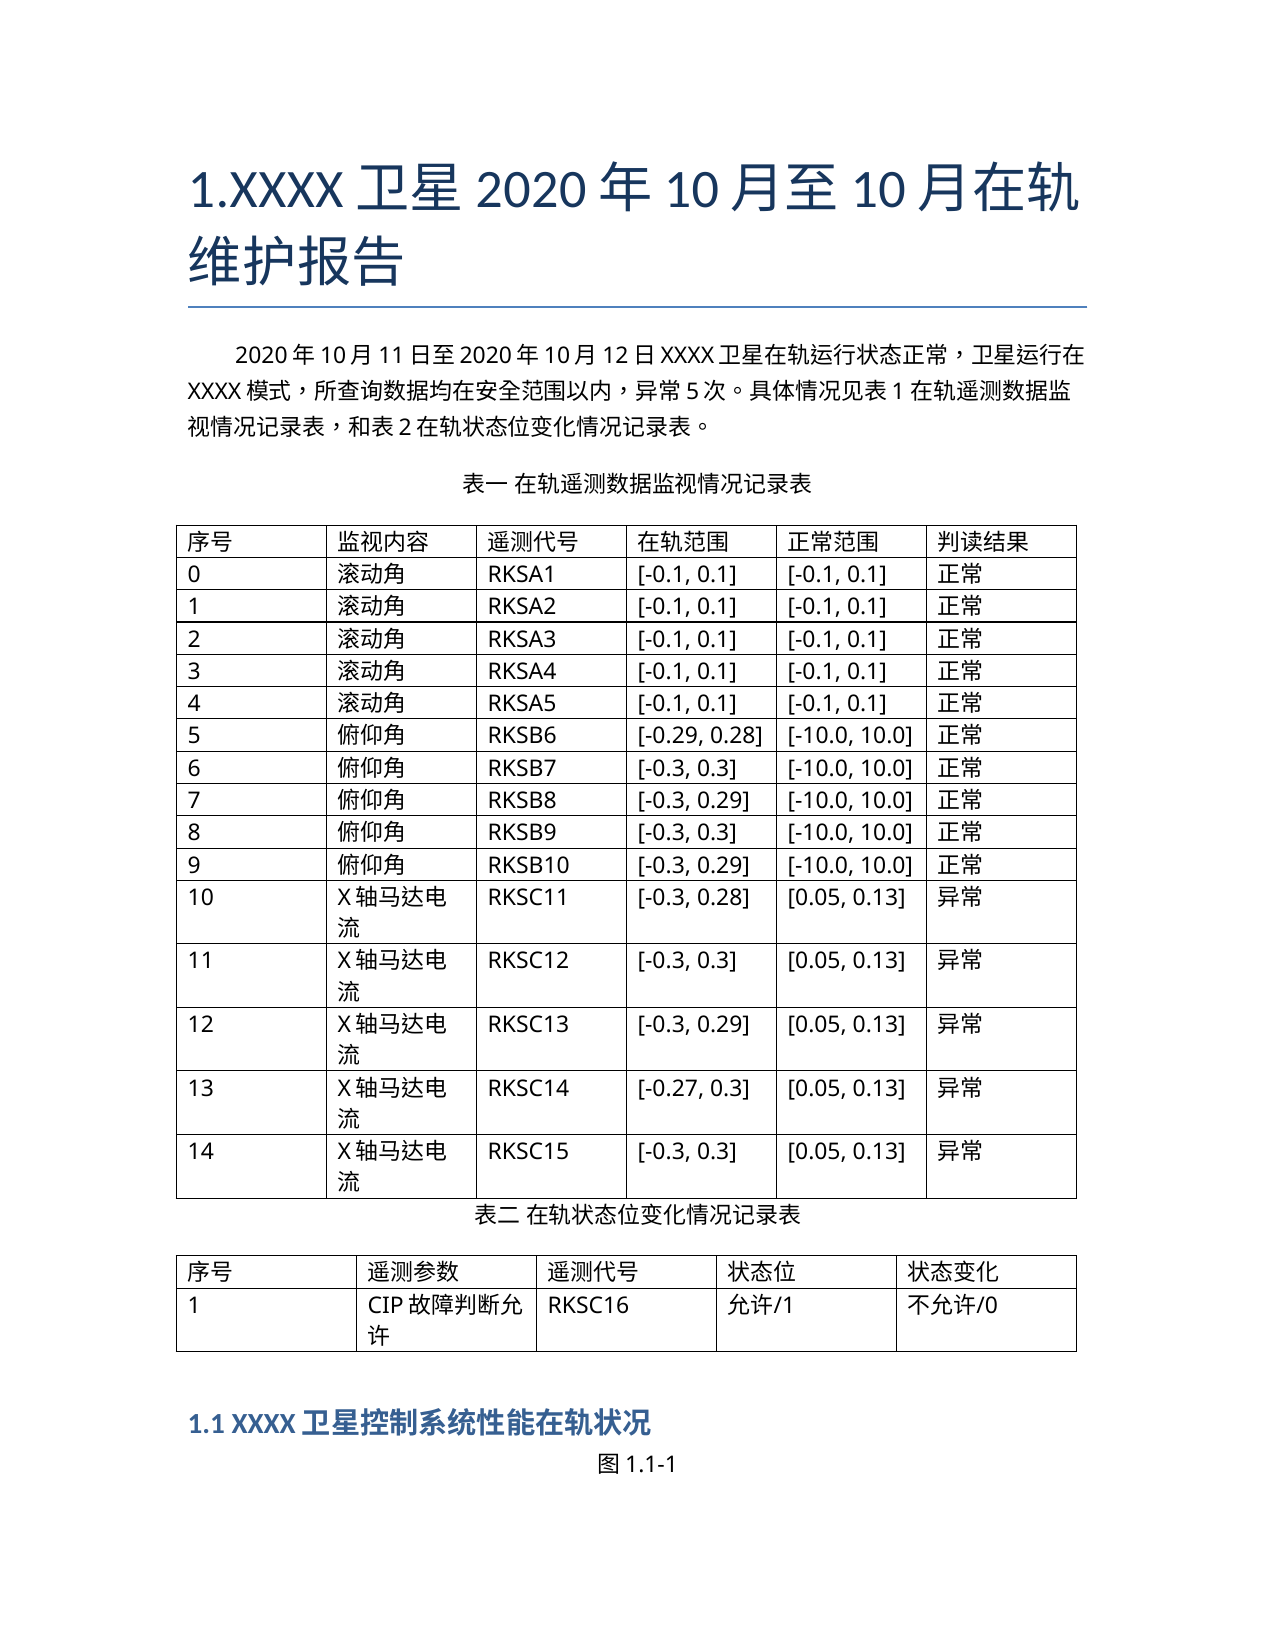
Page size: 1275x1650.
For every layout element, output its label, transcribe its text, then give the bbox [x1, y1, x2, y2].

table_cell 滚动角 [327, 687, 476, 718]
table_header 序号 [177, 1256, 356, 1288]
table_cell 11 [177, 944, 326, 1007]
table_cell 俯仰角 [327, 784, 476, 815]
table_cell 正常 [927, 816, 1076, 847]
table_cell RKSA1 [477, 558, 626, 589]
table_cell RKSB7 [477, 752, 626, 783]
table_cell 正常 [927, 687, 1076, 718]
table_header 遥测代号 [537, 1256, 716, 1288]
table_cell X轴马达电流 [327, 881, 476, 943]
title 1.XXXX卫星2020年10月至10月在轨维护报告 [187, 150, 1087, 308]
text 表二 在轨状态位变化情况记录表 [187, 1198, 1087, 1230]
table_cell RKSA5 [477, 687, 626, 718]
table_cell 1 [177, 590, 326, 621]
table_cell 13 [177, 1071, 326, 1134]
table_header 序号 [177, 526, 326, 557]
table_cell X轴马达电流 [327, 1008, 476, 1070]
table_header 状态位 [717, 1256, 896, 1288]
table_cell [0.05, 0.13] [777, 1135, 926, 1197]
table_cell 8 [177, 816, 326, 847]
table_cell 4 [177, 687, 326, 718]
table_cell [-10.0, 10.0] [777, 719, 926, 751]
table_cell 3 [177, 655, 326, 686]
table_cell 俯仰角 [327, 816, 476, 847]
table_cell [-0.3, 0.29] [627, 784, 776, 815]
table_cell RKSB8 [477, 784, 626, 815]
table_cell 正常 [927, 719, 1076, 751]
table_cell [0.05, 0.13] [777, 944, 926, 1007]
table_cell RKSA3 [477, 623, 626, 654]
table_cell [-10.0, 10.0] [777, 849, 926, 880]
table_cell [0.05, 0.13] [777, 1071, 926, 1134]
table_cell RKSC15 [477, 1135, 626, 1197]
text 图1.1-1 [187, 1448, 1087, 1479]
table_cell [-0.1, 0.1] [777, 558, 926, 589]
table_cell RKSA2 [477, 590, 626, 621]
table_cell 正常 [927, 623, 1076, 654]
table_cell [-0.3, 0.3] [627, 816, 776, 847]
table_cell [-0.27, 0.3] [627, 1071, 776, 1134]
table_cell RKSB9 [477, 816, 626, 847]
table_cell X轴马达电流 [327, 944, 476, 1007]
table_cell 异常 [927, 881, 1076, 943]
table_header 遥测参数 [357, 1256, 536, 1288]
table_header 监视内容 [327, 526, 476, 557]
table_cell [-0.3, 0.3] [627, 752, 776, 783]
table_header 判读结果 [927, 526, 1076, 557]
table_cell [-0.1, 0.1] [627, 558, 776, 589]
table_cell [-0.1, 0.1] [627, 590, 776, 621]
table_cell X轴马达电流 [327, 1135, 476, 1197]
table_cell [-10.0, 10.0] [777, 816, 926, 847]
table_cell RKSC14 [477, 1071, 626, 1134]
table_cell [-0.3, 0.29] [627, 1008, 776, 1070]
table_cell RKSC12 [477, 944, 626, 1007]
table_cell 1 [177, 1289, 356, 1351]
table_cell 滚动角 [327, 655, 476, 686]
table_cell RKSC16 [537, 1289, 716, 1351]
table_cell RKSC13 [477, 1008, 626, 1070]
table_cell CIP故障判断允许 [357, 1289, 536, 1351]
table_cell [-0.1, 0.1] [777, 687, 926, 718]
table_cell 2 [177, 623, 326, 654]
table_cell [-0.1, 0.1] [627, 655, 776, 686]
table_cell [-0.3, 0.28] [627, 881, 776, 943]
table_cell [-0.29, 0.28] [627, 719, 776, 751]
table_cell 14 [177, 1135, 326, 1197]
table_cell 正常 [927, 655, 1076, 686]
table_cell [0.05, 0.13] [777, 1008, 926, 1070]
table_cell [-10.0, 10.0] [777, 784, 926, 815]
table_cell [-10.0, 10.0] [777, 752, 926, 783]
table_cell [-0.3, 0.29] [627, 849, 776, 880]
subtitle 1.1 XXXX卫星控制系统性能在轨状况 [187, 1402, 1087, 1442]
table_cell 正常 [927, 849, 1076, 880]
table_cell 滚动角 [327, 558, 476, 589]
table_cell [0.05, 0.13] [777, 881, 926, 943]
table_header 遥测代号 [477, 526, 626, 557]
table_header 状态变化 [897, 1256, 1076, 1288]
table_header 正常范围 [777, 526, 926, 557]
table_cell 俯仰角 [327, 752, 476, 783]
table_cell 6 [177, 752, 326, 783]
table_cell 正常 [927, 784, 1076, 815]
table_cell RKSB6 [477, 719, 626, 751]
table_cell 10 [177, 881, 326, 943]
table_cell 9 [177, 849, 326, 880]
table_cell 俯仰角 [327, 719, 476, 751]
table_cell 滚动角 [327, 590, 476, 621]
table_cell 0 [177, 558, 326, 589]
table_header 在轨范围 [627, 526, 776, 557]
text 2020年10月11日至2020年10月12日XXXX卫星在轨运行状态正常，卫星运行在XXXX模式，所查询数据均在安全范围以内，异常5次。具体情况见表1 在轨遥测数据监视情况记录表，和表2在轨状态位变化情况记录表。 [187, 339, 1087, 442]
table_cell 5 [177, 719, 326, 751]
table_cell 异常 [927, 1135, 1076, 1197]
table_cell [-0.1, 0.1] [777, 655, 926, 686]
table_cell RKSB10 [477, 849, 626, 880]
table_cell [-0.3, 0.3] [627, 944, 776, 1007]
table_cell 允许/1 [717, 1289, 896, 1351]
table_cell 正常 [927, 752, 1076, 783]
table_cell RKSC11 [477, 881, 626, 943]
table_cell 正常 [927, 590, 1076, 621]
table_cell [-0.1, 0.1] [627, 687, 776, 718]
table_cell 俯仰角 [327, 849, 476, 880]
text 表一 在轨遥测数据监视情况记录表 [187, 468, 1087, 499]
table_cell 异常 [927, 1071, 1076, 1134]
table_cell [-0.1, 0.1] [777, 590, 926, 621]
table_cell [-0.1, 0.1] [777, 623, 926, 654]
table_cell 7 [177, 784, 326, 815]
table_cell 异常 [927, 944, 1076, 1007]
table_cell 12 [177, 1008, 326, 1070]
table_cell [-0.3, 0.3] [627, 1135, 776, 1197]
table_cell 不允许/0 [897, 1289, 1076, 1351]
table_cell 异常 [927, 1008, 1076, 1070]
table_cell 正常 [927, 558, 1076, 589]
table_cell [-0.1, 0.1] [627, 623, 776, 654]
table_cell 滚动角 [327, 623, 476, 654]
table_cell X轴马达电流 [327, 1071, 476, 1134]
table_cell RKSA4 [477, 655, 626, 686]
